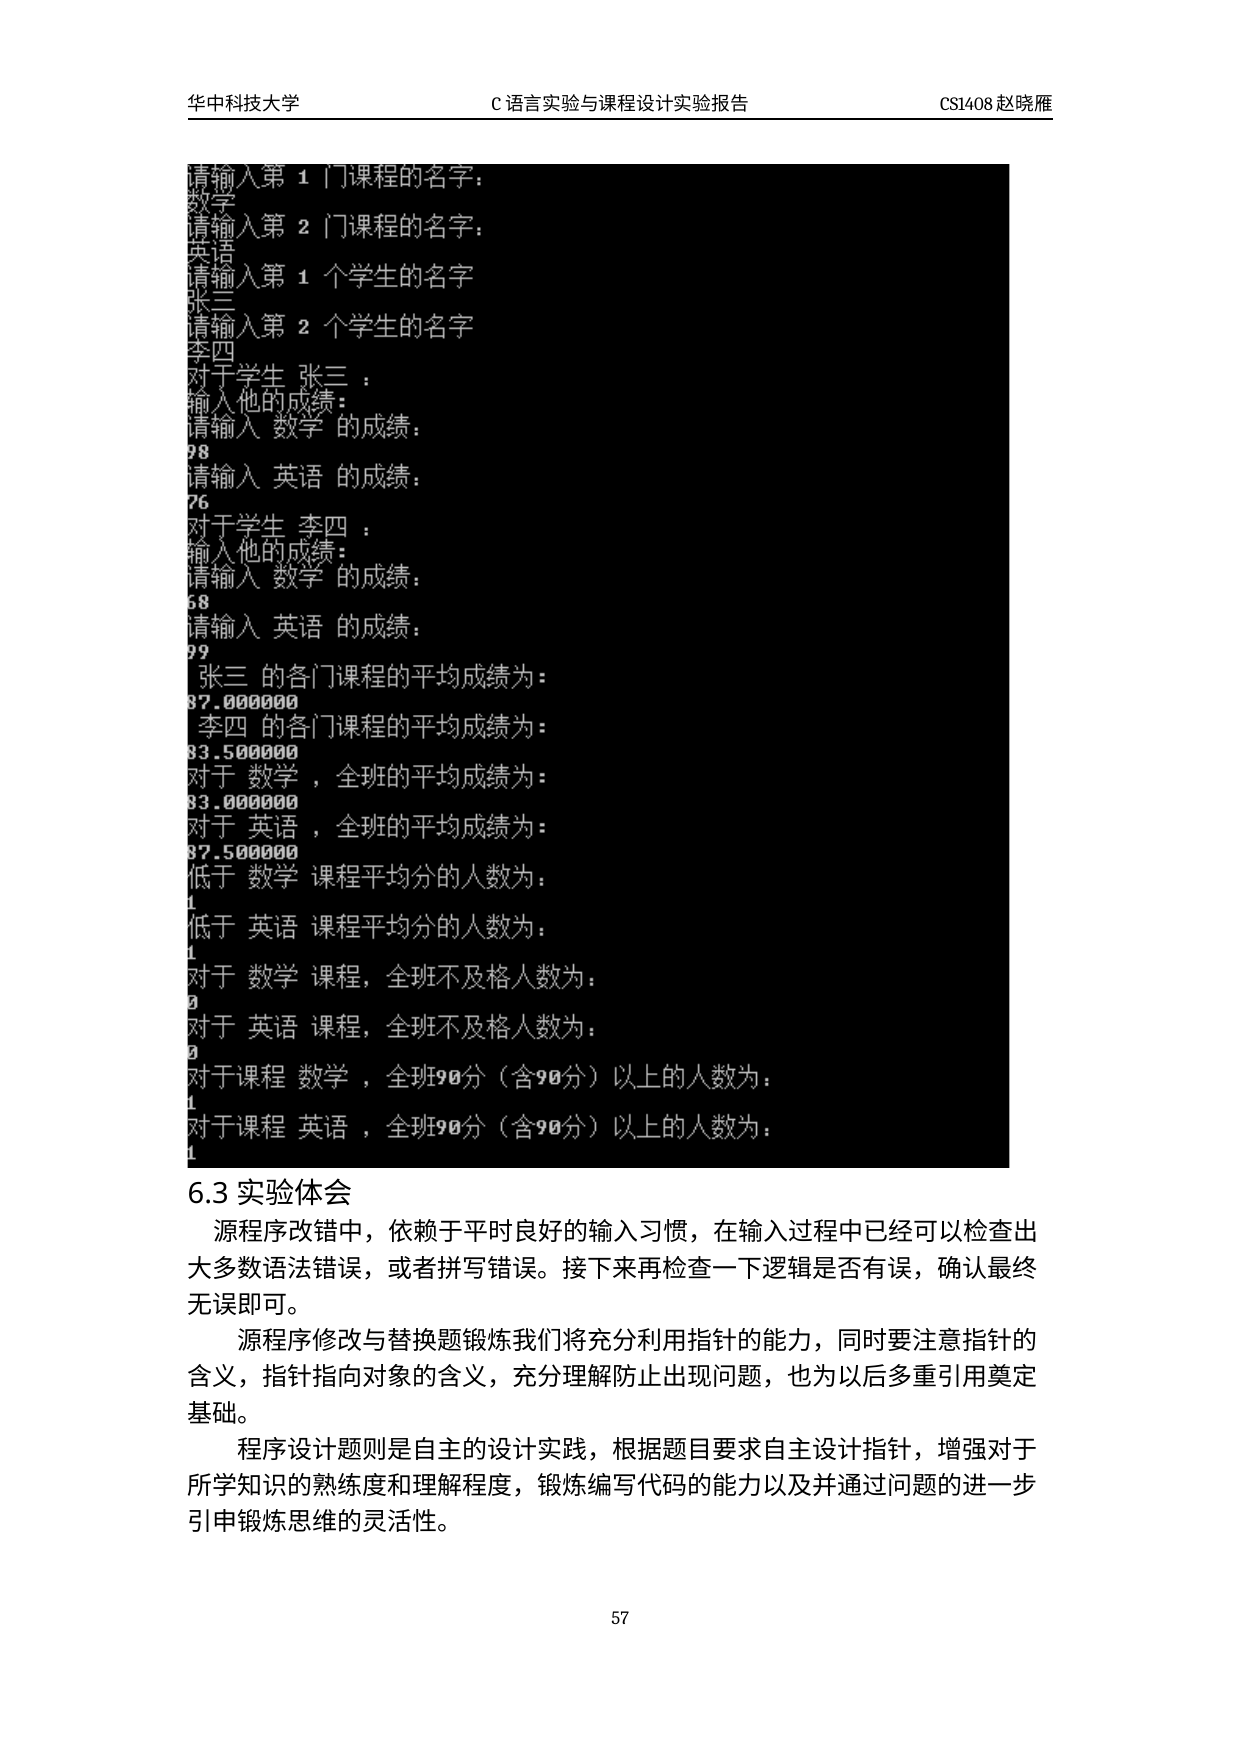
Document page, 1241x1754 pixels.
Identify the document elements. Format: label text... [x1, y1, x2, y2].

text 源程序修改与替换题锻炼我们将充分利用指针的能力，同时要注意指针的含义，指针指向对象的含义，充分理解防止出现问题，也为以后多重引用奠定基础。 [187, 1321, 1053, 1429]
picture [187, 164, 1010, 1168]
text 源程序改错中，依赖于平时良好的输入习惯，在输入过程中已经可以检查出大多数语法错误，或者拼写错误。接下来再检查一下逻辑是否有误，确认最终无误即可。 [187, 1212, 1053, 1321]
text 6.3 实验体会 [187, 1169, 1053, 1212]
text 程序设计题则是自主的设计实践，根据题目要求自主设计指针，增强对于所学知识的熟练度和理解程度，锻炼编写代码的能力以及并通过问题的进一步引申锻炼思维的灵活性。 [187, 1429, 1053, 1538]
